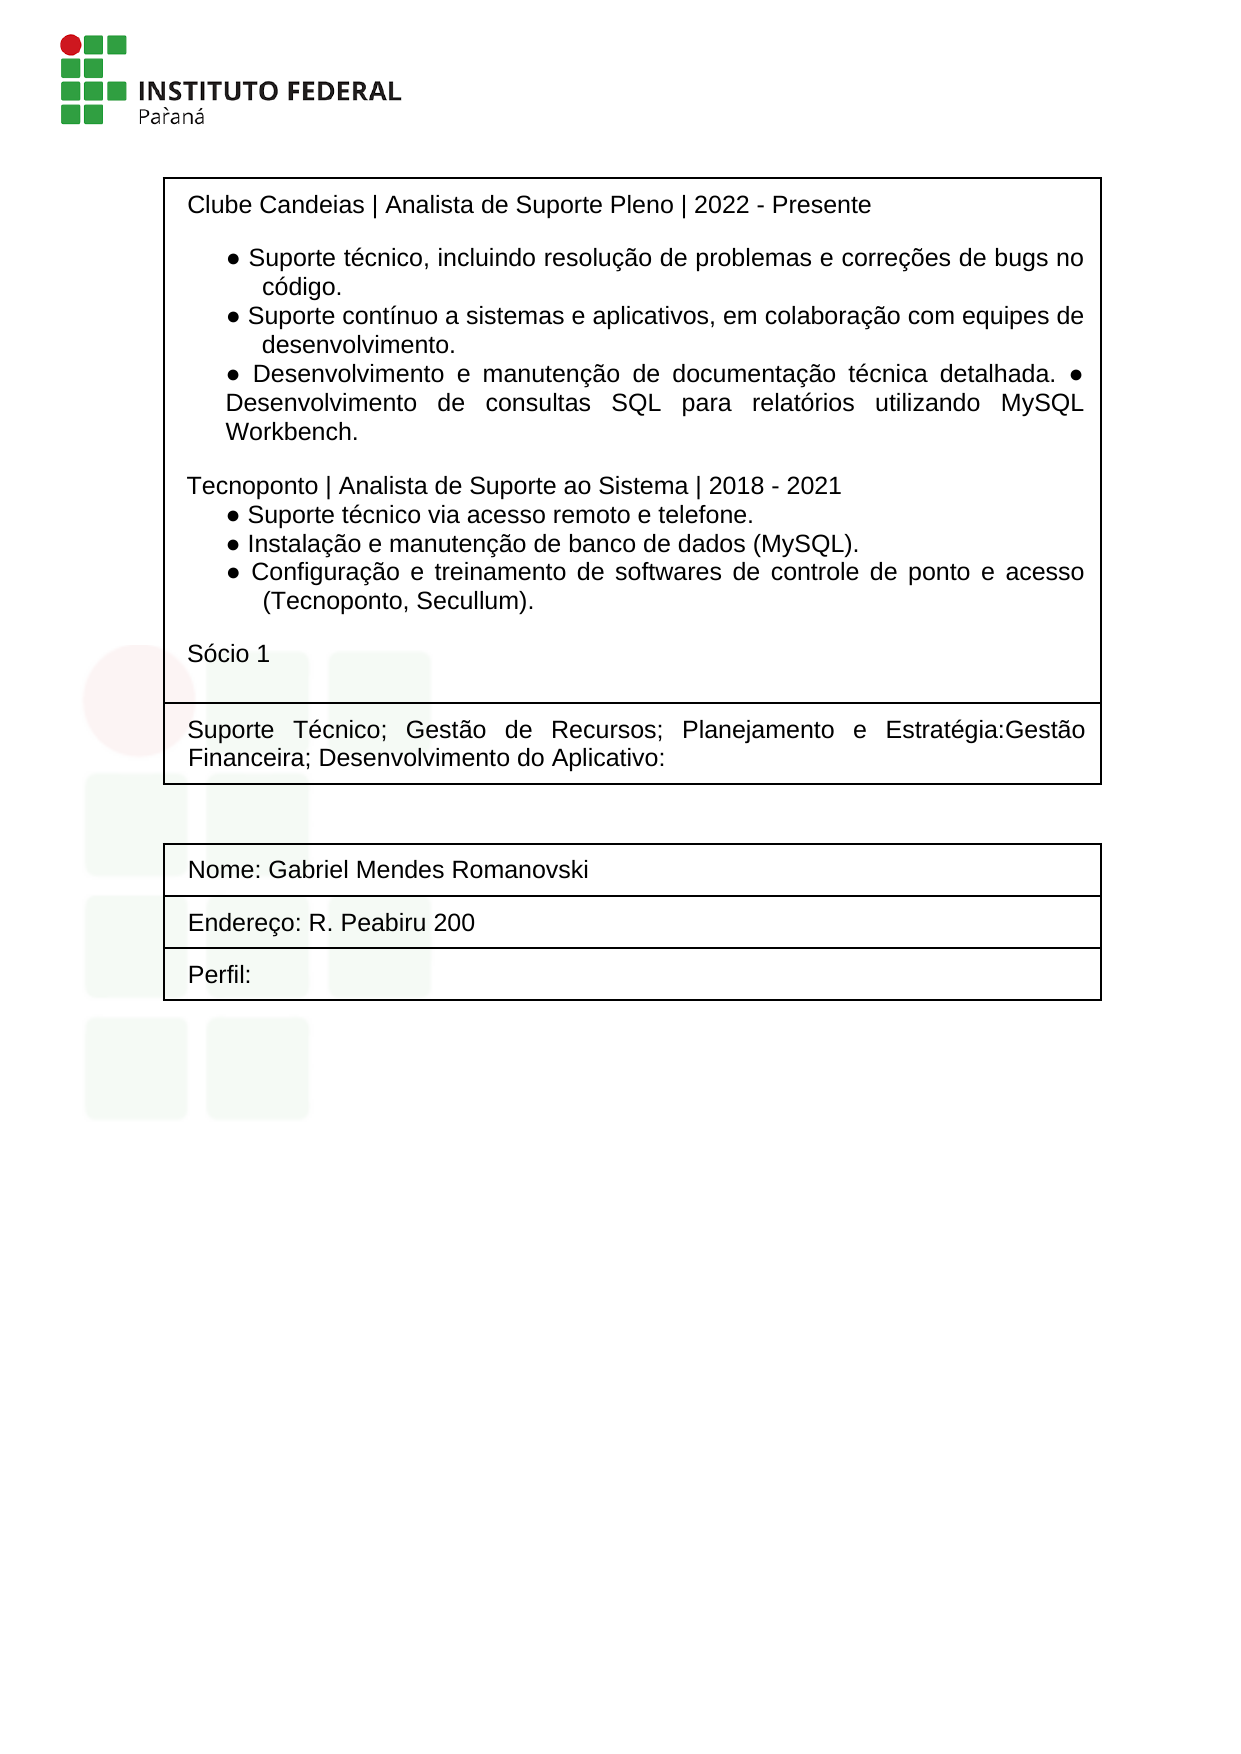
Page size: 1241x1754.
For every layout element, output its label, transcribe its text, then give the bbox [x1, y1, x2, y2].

table_cell Suporte Técnico; Gestão de Recursos; Planejamento e Estratégia:Gestão Financeira; Desenvolvimento do Aplicativo: [165, 704, 1100, 783]
table_cell Endereço: R. Peabiru 200 [165, 897, 1100, 947]
table_cell Perfil: [165, 949, 1100, 999]
table_header Clube Candeias | Analista de Suporte Pleno | 2022 - Presente ● Suporte técnico, incluindo resolução de problemas e correções de bugs no código. ● Suporte contínuo a sistemas e aplicativos, em colaboração com equipes de desenvolvimento. ● Desenvolvimento e manutenção de documentação técnica detalhada. ● Desenvolvimento de consultas SQL para relatórios utilizando MySQL Workbench. Tecnoponto | Analista de Suporte ao Sistema | 2018 - 2021 ● Suporte técnico via acesso remoto e telefone. ● Instalação e manutenção de banco de dados (MySQL). ● Configuração e treinamento de softwares de controle de ponto e acesso (Tecnoponto, Secullum). Sócio 1 [165, 179, 1100, 702]
picture [0, 645, 501, 1147]
table_header Nome: Gabriel Mendes Romanovski [165, 845, 1100, 895]
picture [60, 32, 412, 131]
